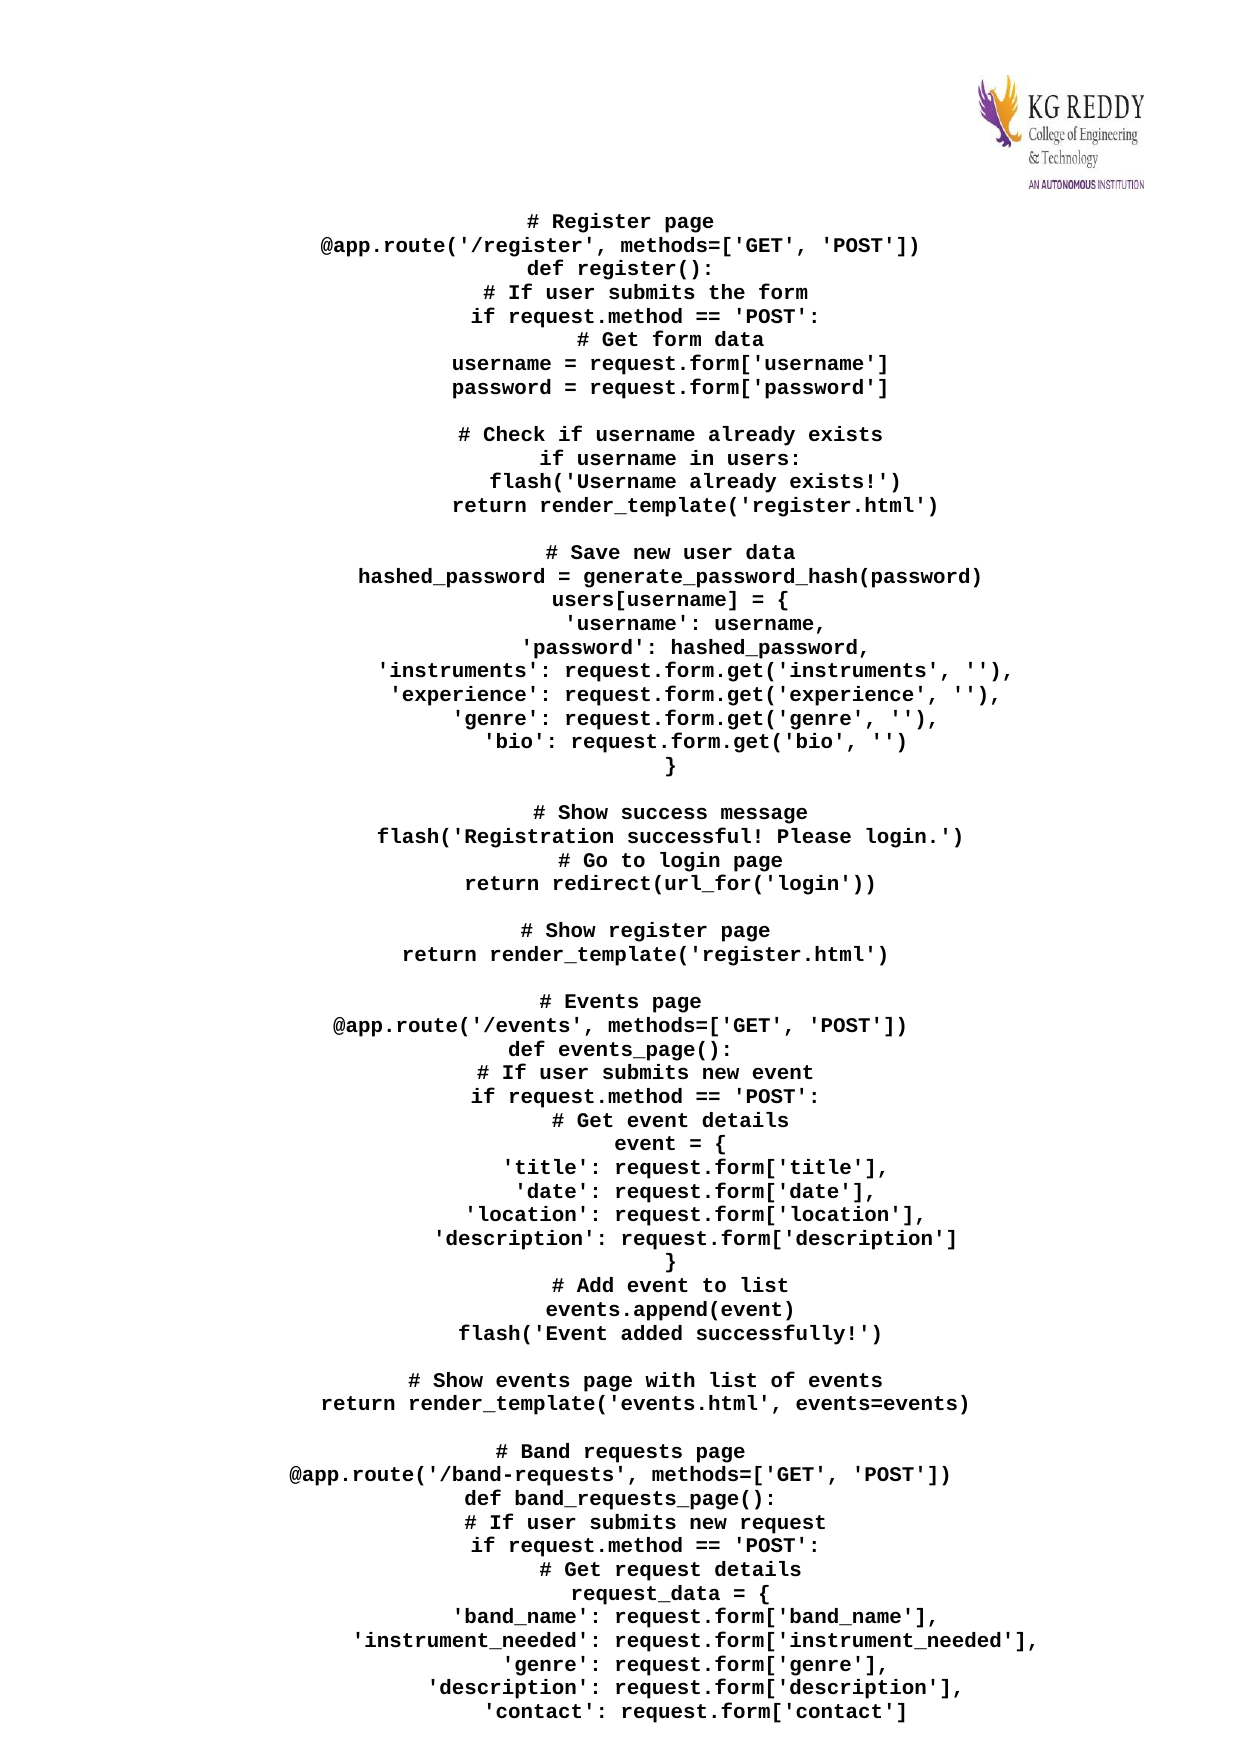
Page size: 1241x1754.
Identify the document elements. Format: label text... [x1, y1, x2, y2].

subtitle 'username': username, [86, 613, 1155, 637]
subtitle 'genre': request.form.get('genre', ''), [86, 708, 1155, 731]
subtitle 'description': request.form['description'], [86, 1677, 1155, 1701]
subtitle @app.route('/register', methods=['GET', 'POST']) [86, 235, 1155, 258]
subtitle 'bio': request.form.get('bio', '') [86, 731, 1155, 755]
subtitle 'date': request.form['date'], [86, 1181, 1155, 1204]
subtitle request_data = { [86, 1583, 1155, 1606]
subtitle # If user submits new event [86, 1062, 1155, 1086]
subtitle return render_template('events.html', events=events) [86, 1393, 1155, 1417]
subtitle if request.method == 'POST': [86, 1086, 1155, 1110]
subtitle # Show events page with list of events [86, 1370, 1155, 1393]
subtitle events.append(event) [86, 1299, 1155, 1322]
subtitle 'title': request.form['title'], [86, 1157, 1155, 1181]
subtitle # Register page [86, 211, 1155, 235]
subtitle if username in users: [86, 448, 1155, 471]
subtitle # If user submits new request [86, 1512, 1155, 1535]
subtitle # Check if username already exists [86, 424, 1155, 448]
subtitle 'instrument_needed': request.form['instrument_needed'], [86, 1630, 1155, 1653]
subtitle # Events page [86, 991, 1155, 1015]
subtitle # If user submits the form [86, 282, 1155, 306]
subtitle password = request.form['password'] [86, 377, 1155, 400]
subtitle if request.method == 'POST': [86, 306, 1155, 329]
subtitle def events_page(): [86, 1039, 1155, 1062]
subtitle # Save new user data [86, 542, 1155, 566]
subtitle # Get form data [86, 329, 1155, 353]
subtitle @app.route('/events', methods=['GET', 'POST']) [86, 1015, 1155, 1039]
subtitle username = request.form['username'] [86, 353, 1155, 377]
subtitle if request.method == 'POST': [86, 1535, 1155, 1559]
subtitle # Show success message [86, 802, 1155, 826]
subtitle 'description': request.form['description'] [86, 1228, 1155, 1252]
subtitle users[username] = { [86, 589, 1155, 613]
subtitle } [86, 1252, 1155, 1275]
subtitle def band_requests_page(): [86, 1488, 1155, 1512]
subtitle # Show register page [86, 921, 1155, 944]
picture [978, 75, 1144, 189]
subtitle 'instruments': request.form.get('instruments', ''), [86, 660, 1155, 684]
subtitle hashed_password = generate_password_hash(password) [86, 566, 1155, 589]
subtitle 'location': request.form['location'], [86, 1204, 1155, 1228]
subtitle # Band requests page [86, 1441, 1155, 1464]
subtitle flash('Event added successfully!') [86, 1322, 1155, 1346]
subtitle flash('Registration successful! Please login.') [86, 826, 1155, 849]
subtitle 'band_name': request.form['band_name'], [86, 1606, 1155, 1630]
subtitle def register(): [86, 258, 1155, 282]
subtitle @app.route('/band-requests', methods=['GET', 'POST']) [86, 1464, 1155, 1488]
subtitle 'experience': request.form.get('experience', ''), [86, 684, 1155, 708]
subtitle 'contact': request.form['contact'] [86, 1701, 1155, 1724]
subtitle # Go to login page [86, 849, 1155, 873]
subtitle return render_template('register.html') [86, 495, 1155, 518]
subtitle flash('Username already exists!') [86, 471, 1155, 495]
subtitle # Get request details [86, 1559, 1155, 1583]
subtitle } [86, 755, 1155, 779]
subtitle event = { [86, 1133, 1155, 1157]
subtitle return redirect(url_for('login')) [86, 873, 1155, 897]
subtitle 'password': hashed_password, [86, 637, 1155, 660]
subtitle return render_template('register.html') [86, 944, 1155, 968]
subtitle # Get event details [86, 1110, 1155, 1133]
subtitle # Add event to list [86, 1275, 1155, 1299]
subtitle 'genre': request.form['genre'], [86, 1653, 1155, 1677]
